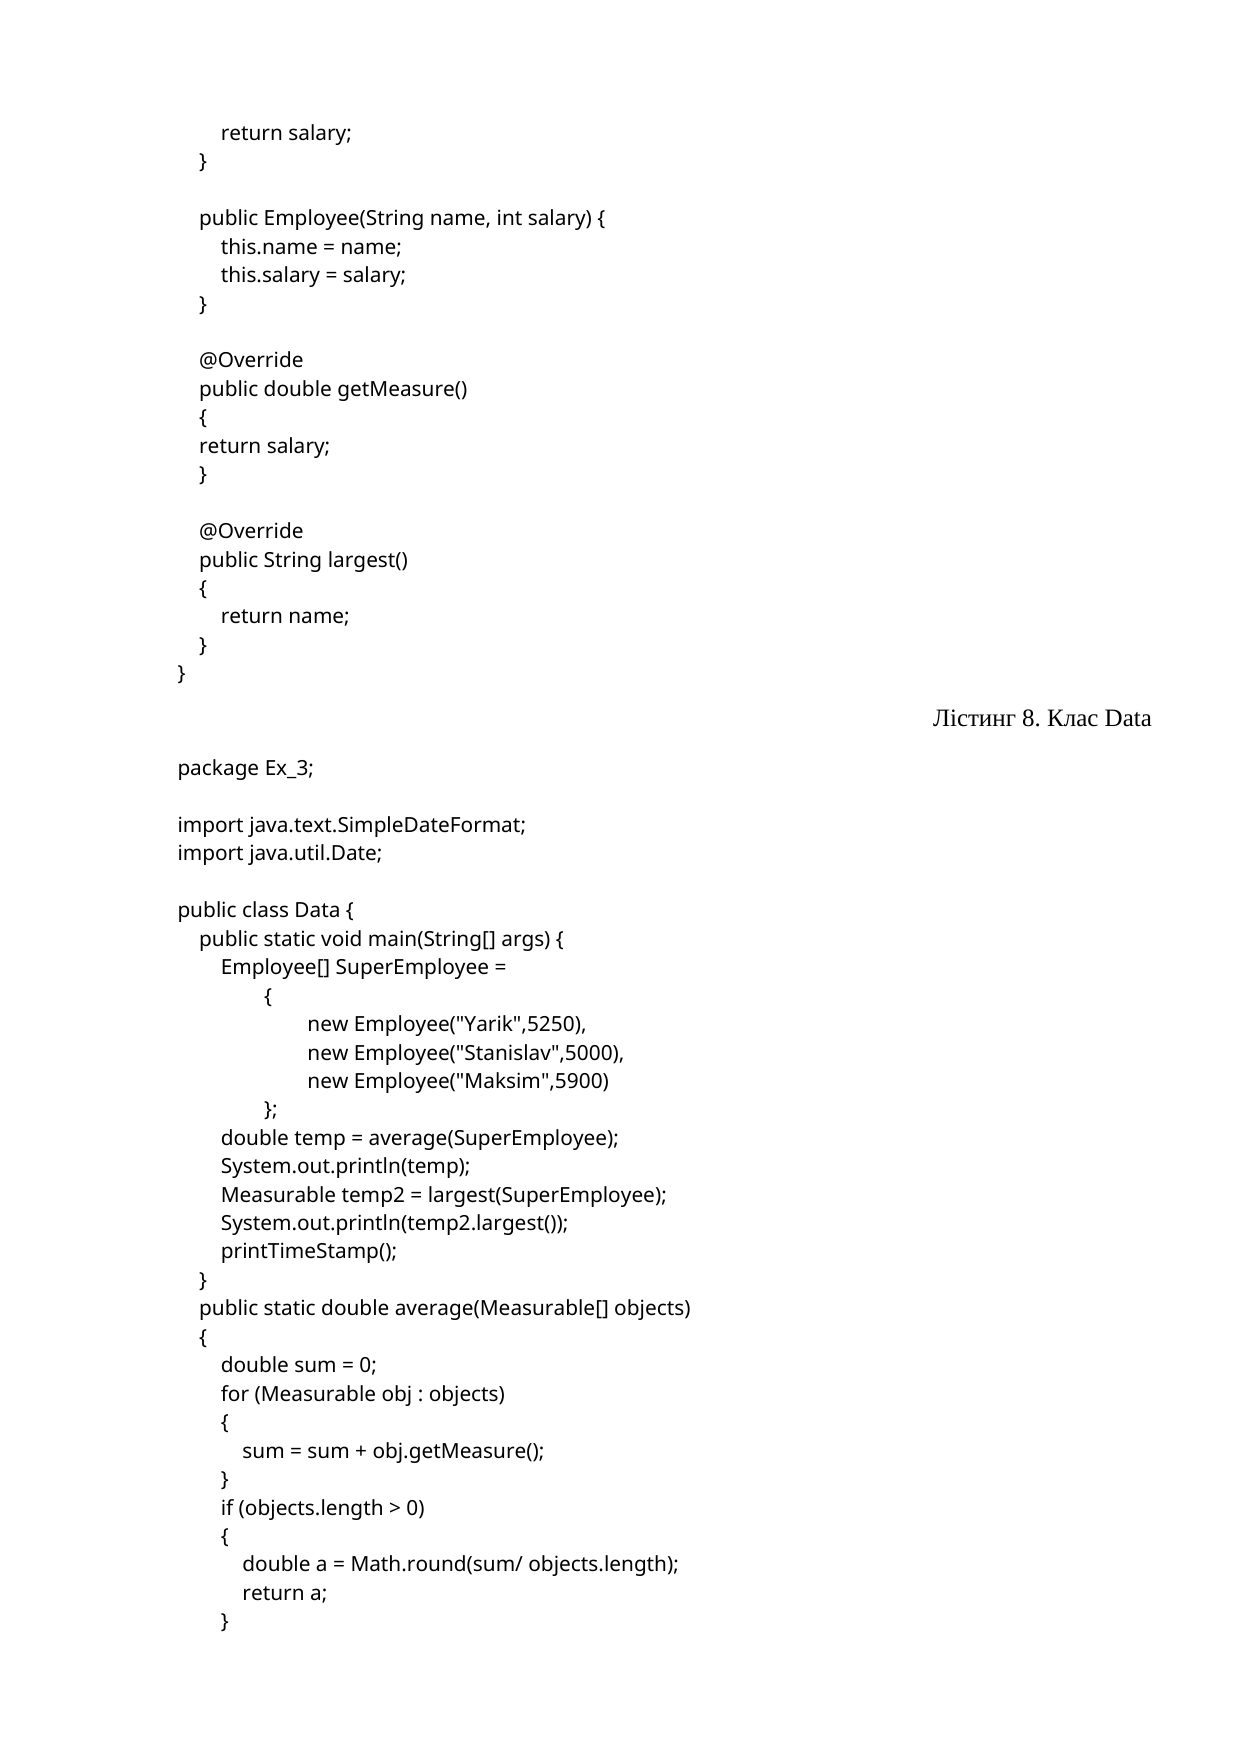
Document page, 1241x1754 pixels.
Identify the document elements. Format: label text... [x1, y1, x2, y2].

text Лістинг 8. Клас Data [177, 703, 1152, 732]
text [177, 753, 1152, 1635]
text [177, 118, 1152, 687]
